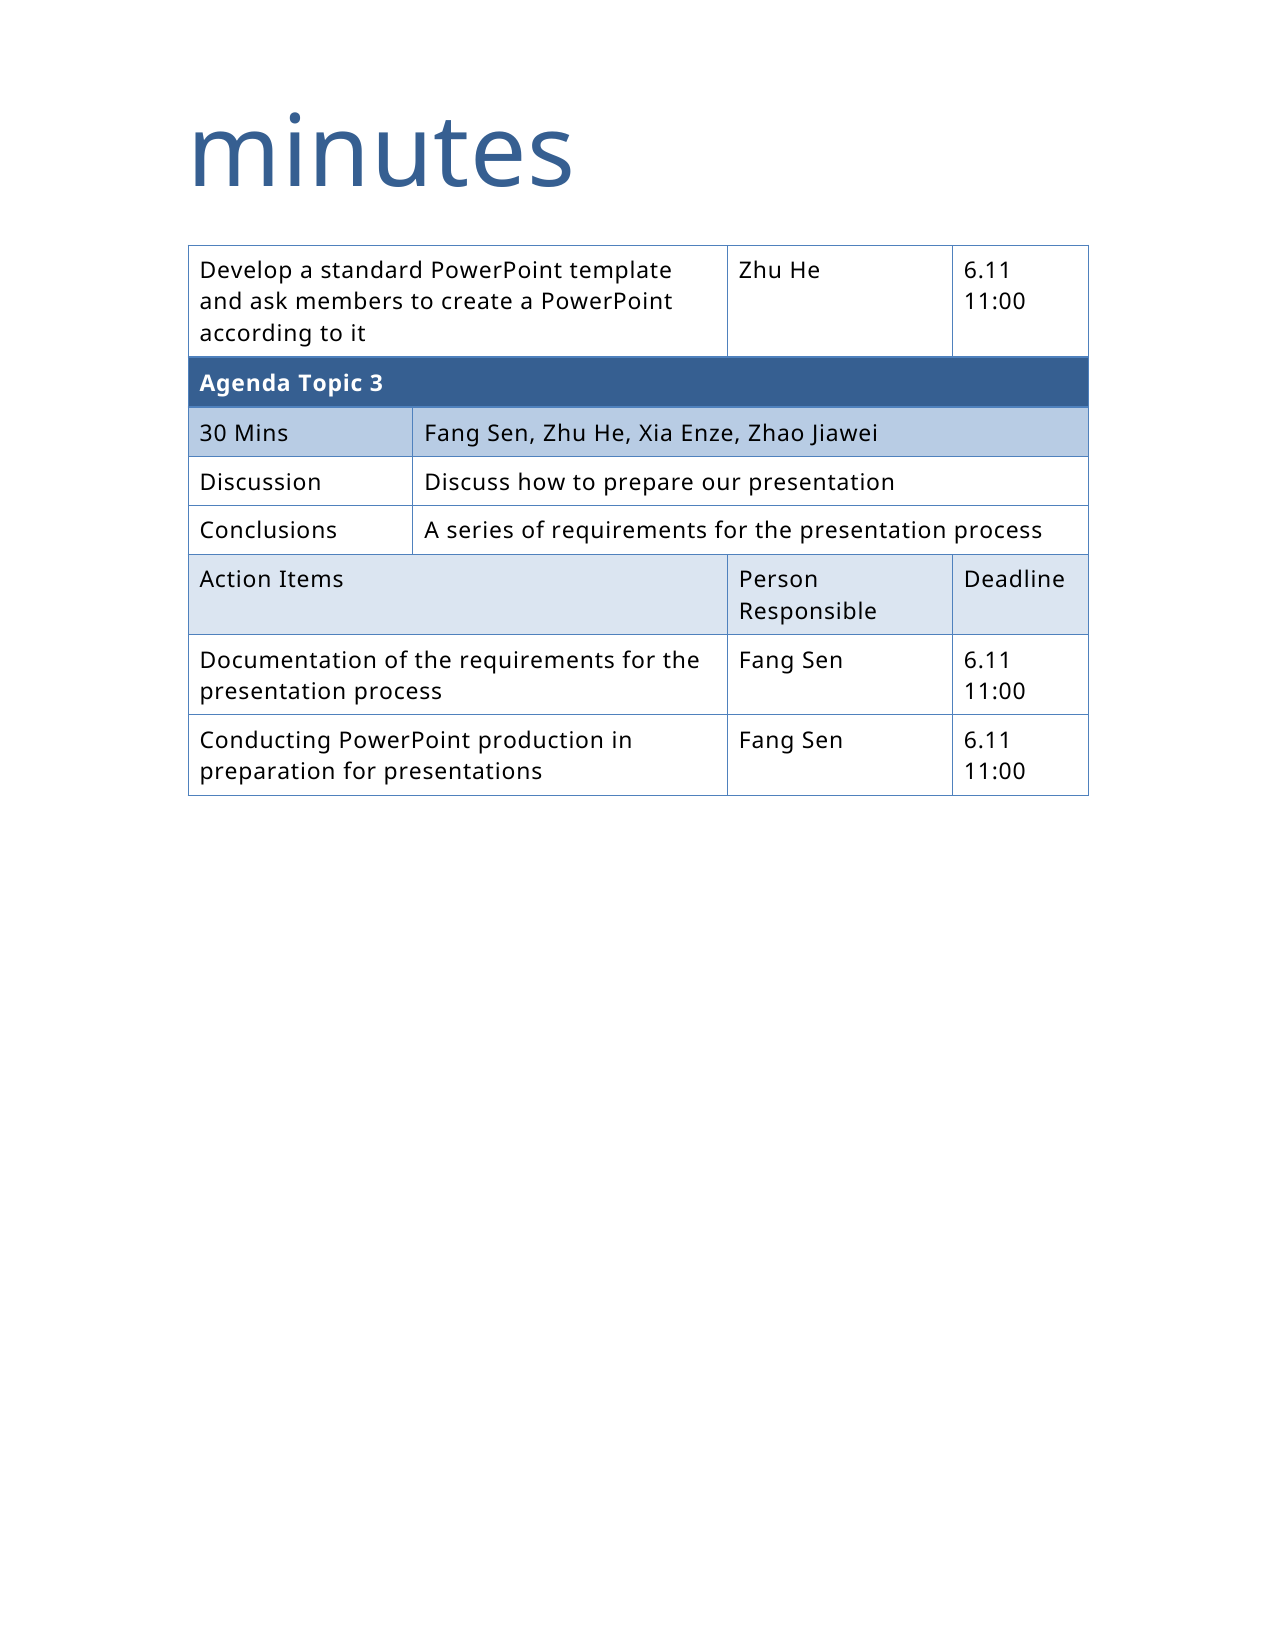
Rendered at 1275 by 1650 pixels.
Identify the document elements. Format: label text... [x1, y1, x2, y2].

table_header Fang Sen, Zhu He, Xia Enze, Zhao Jiawei [413, 408, 1088, 456]
table_cell Develop a standard PowerPoint template and ask members to create a PowerPoint according to it [189, 246, 727, 356]
table_cell Fang Sen [728, 715, 952, 794]
table_cell 6.11 11:00 [953, 246, 1088, 356]
table_cell Fang Sen [728, 635, 952, 714]
table_header [189, 358, 1088, 406]
table_header 30 Mins [189, 408, 412, 456]
table_cell Conducting PowerPoint production in preparation for presentations [189, 715, 727, 794]
table_cell Zhu He [728, 246, 952, 356]
table_cell Discuss how to prepare our presentation [413, 457, 1088, 505]
table_cell Documentation of the requirements for the presentation process [189, 635, 727, 714]
table_cell 6.11 11:00 [953, 715, 1088, 794]
table_cell 6.11 11:00 [953, 635, 1088, 714]
table_cell A series of requirements for the presentation process [413, 506, 1088, 554]
table_cell [189, 457, 412, 505]
